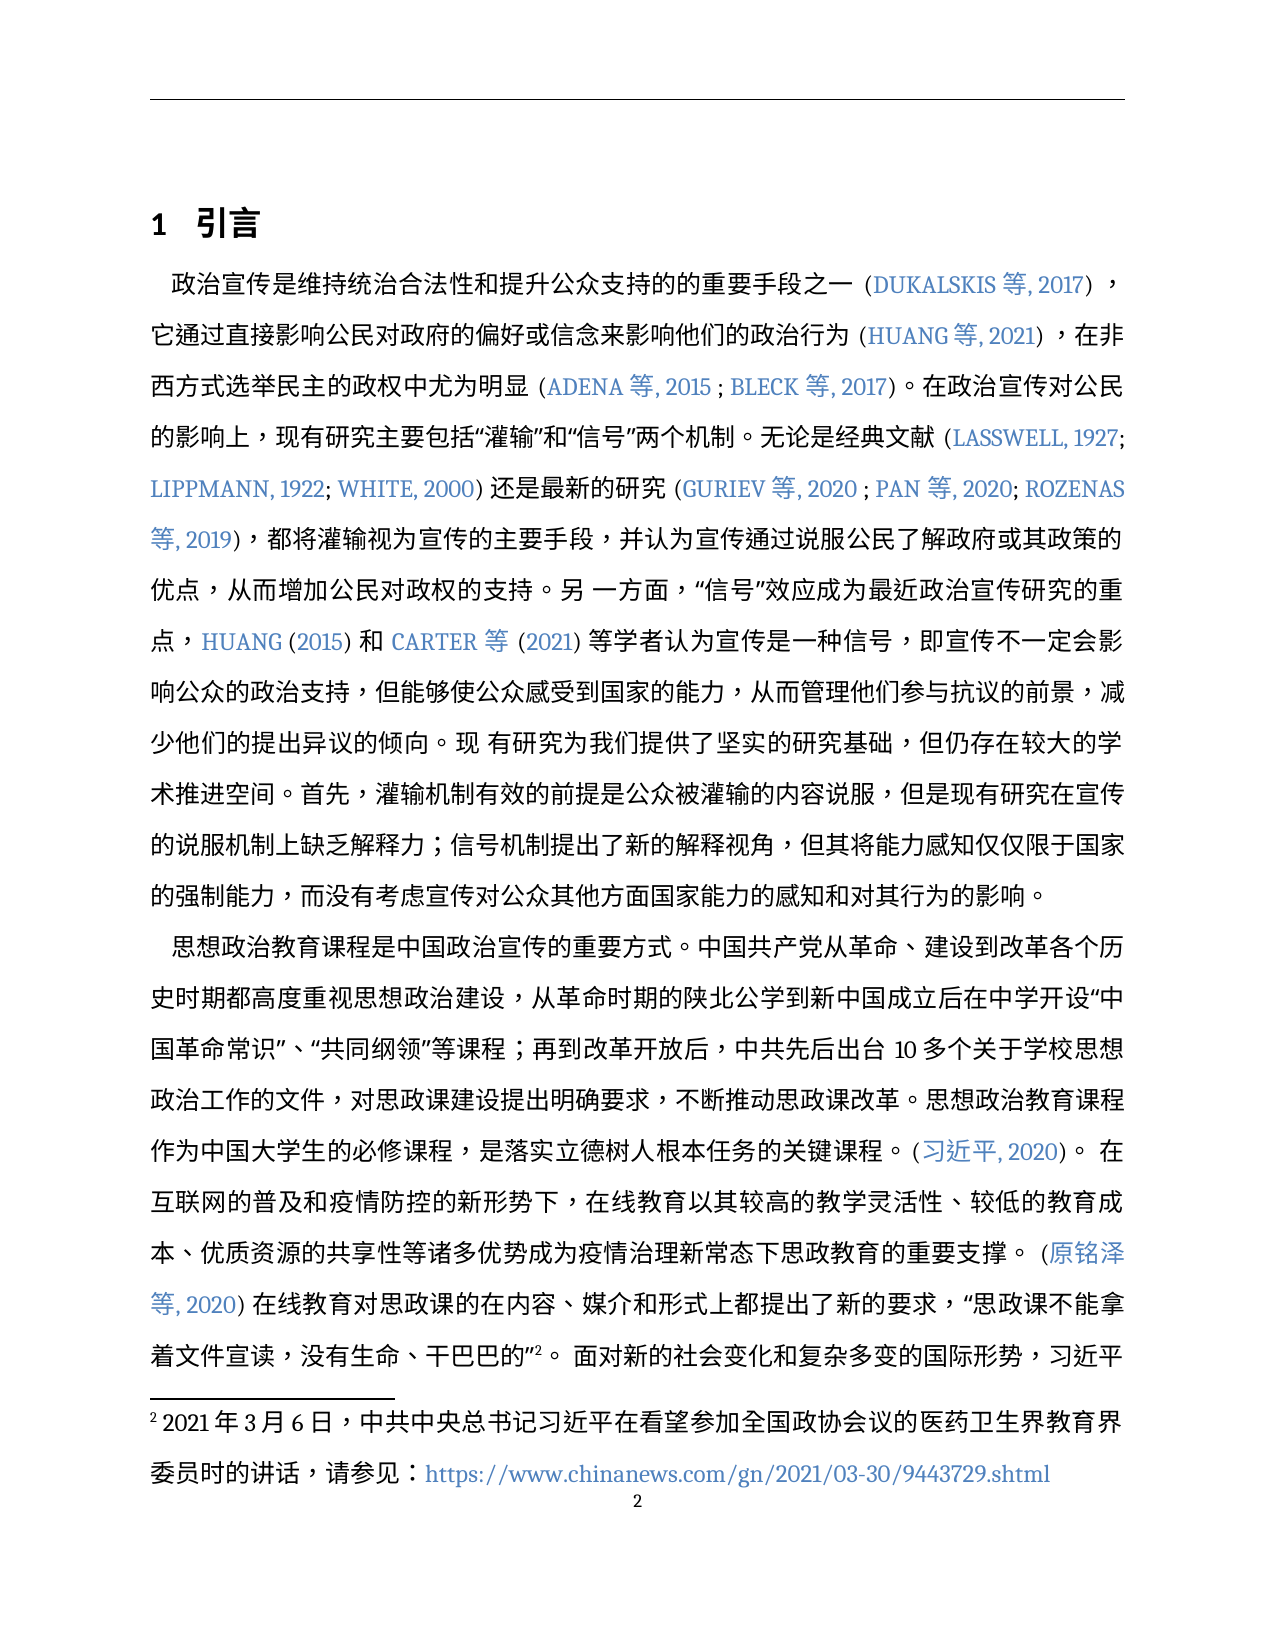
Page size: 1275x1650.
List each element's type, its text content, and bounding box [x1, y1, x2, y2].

subtitle 引言 [150, 200, 1125, 245]
text 政治宣传是维持统治合法性和提升公众支持的的重要手段之一 (DUKALSKIS 等, 2017) ，它通过直接影响公民对政府的偏好或信念来影响他们的政治行为 (HUANG 等, 2021) ，在非西方式选举民主的政权中尤为明显 (ADENA 等, 2015 ; BLECK 等, 2017)。在政治宣传对公民的影响上，现有研究主要包括“灌输”和“信号”两个机制。无论是经典文献 (LASSWELL, 1927; LIPPMANN, 1922; WHITE, 2000) 还是最新的研究 (GURIEV 等, 2020 ; PAN 等, 2020; ROZENAS 等, 2019)，都将灌输视为宣传的主要手段，并认为宣传通过说服公民了解政府或其政策的优点，从而增加公民对政权的支持。另 一方面，“信号”效应成为最近政治宣传研究的重点，HUANG (2015) 和 CARTER 等 (2021) 等学者认为宣传是一种信号，即宣传不一定会影响公众的政治支持，但能够使公众感受到国家的能力，从而管理他们参与抗议的前景，减少他们的提出异议的倾向。现 有研究为我们提供了坚实的研究基础，但仍存在较大的学术推进空间。首先，灌输机制有效的前提是公众被灌输的内容说服，但是现有研究在宣传的说服机制上缺乏解释力；信号机制提出了新的解释视角，但其将能力感知仅仅限于国家的强制能力，而没有考虑宣传对公众其他方面国家能力的感知和对其行为的影响。 [150, 266, 1125, 913]
